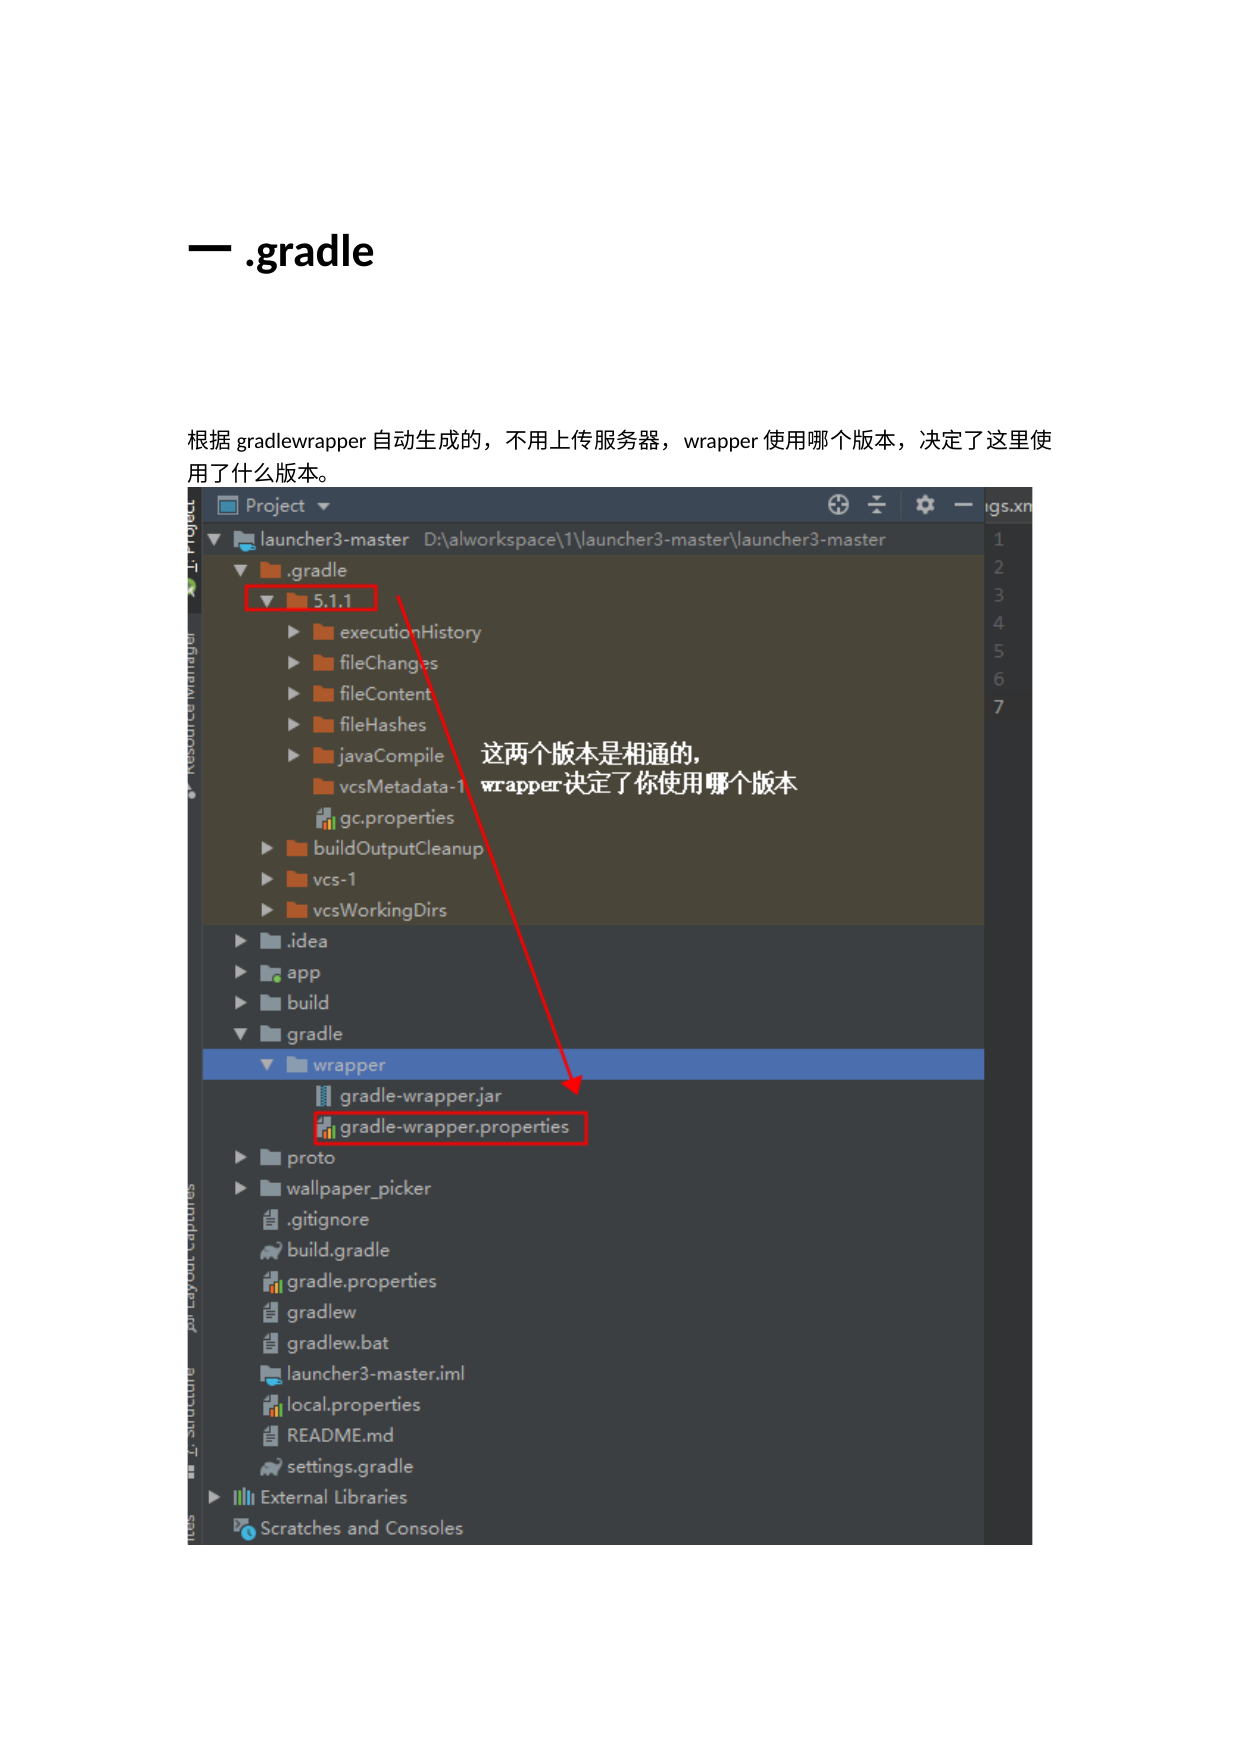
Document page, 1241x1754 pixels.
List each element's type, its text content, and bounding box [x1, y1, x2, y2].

subtitle 一 .gradle [187, 197, 1053, 295]
text 根据gradlewrapper自动生成的，不用上传服务器，wrapper使用哪个版本，决定了这里使用了什么版本。 [187, 423, 1053, 488]
picture [187, 487, 1033, 1545]
